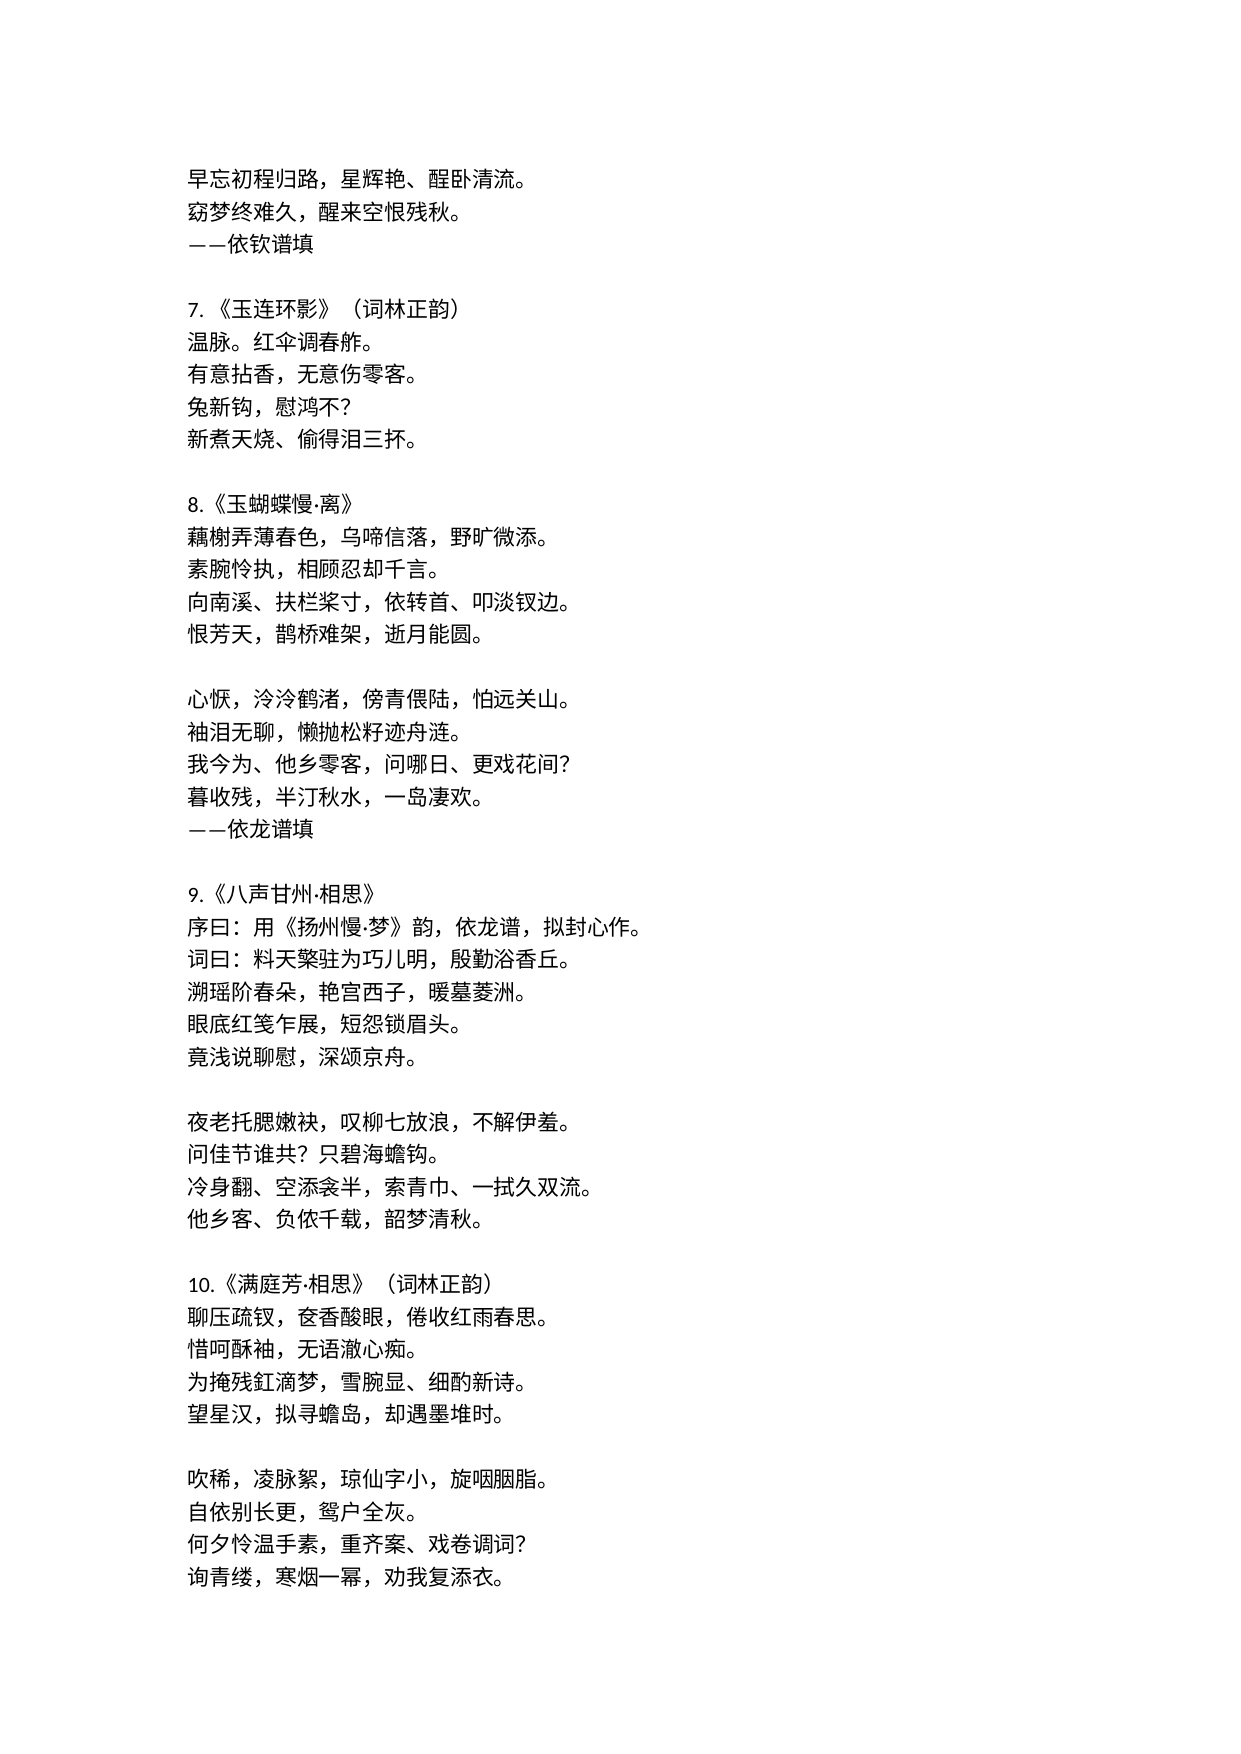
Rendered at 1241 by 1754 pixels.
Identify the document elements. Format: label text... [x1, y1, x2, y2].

text 序曰：用《扬州慢·梦》韵，依龙谱，拟封心作。 [187, 909, 1053, 942]
text 兔新钩，慰鸿不？ [187, 389, 1053, 422]
text 问佳节谁共？只碧海蟾钩。 [187, 1137, 1053, 1169]
text ——依龙谱填 [187, 812, 1053, 844]
text ——依钦谱填 [187, 227, 1053, 259]
text 有意拈香，无意伤零客。 [187, 357, 1053, 389]
text 竟浅说聊慰，深颂京舟。 [187, 1039, 1053, 1072]
text 藕榭弄薄春色，乌啼信落，野旷微添。 [187, 519, 1053, 552]
text 他乡客、负侬千载，韶梦清秋。 [187, 1202, 1053, 1234]
text 望星汉，拟寻蟾岛，却遇墨堆时。 [187, 1397, 1053, 1429]
text 新煮天烧、偷得泪三抔。 [187, 422, 1053, 454]
text 7. 《玉连环影》（词林正韵） [187, 292, 1053, 324]
text 冷身翻、空添衾半，索青巾、一拭久双流。 [187, 1169, 1053, 1202]
text 自依别长更，鸳户全灰。 [187, 1494, 1053, 1527]
text 溯瑶阶春朵，艳宫西子，暖墓菱洲。 [187, 974, 1053, 1007]
text 恨芳天，鹊桥难架，逝月能圆。 [187, 617, 1053, 649]
text 温脉。红伞调春舴。 [187, 324, 1053, 357]
text 为掩残釭滴梦，雪腕显、细酌新诗。 [187, 1364, 1053, 1397]
text 聊压疏钗，奁香酸眼，倦收红雨春思。 [187, 1299, 1053, 1332]
text 暮收残，半汀秋水，一岛凄欢。 [187, 779, 1053, 812]
text 素腕怜执，相顾忍却千言。 [187, 552, 1053, 584]
text 我今为、他乡零客，问哪日、更戏花间？ [187, 747, 1053, 779]
text 10.《满庭芳·相思》（词林正韵） [187, 1267, 1053, 1299]
text 8.《玉蝴蝶慢·离》 [187, 487, 1053, 519]
text 夜老托腮嫩袂，叹柳七放浪，不解伊羞。 [187, 1104, 1053, 1137]
text 词曰：料天檠驻为巧儿明，殷勤浴香丘。 [187, 942, 1053, 974]
text 袖泪无聊，懒抛松籽迹舟涟。 [187, 714, 1053, 747]
text 询青缕，寒烟一幂，劝我复添衣。 [187, 1559, 1053, 1592]
text 何夕怜温手素，重齐案、戏卷调词？ [187, 1527, 1053, 1559]
text 向南溪、扶栏桨寸，依转首、叩淡钗边。 [187, 584, 1053, 617]
text 吹稀，凌脉絮，琼仙字小，旋咽胭脂。 [187, 1462, 1053, 1494]
text 窈梦终难久，醒来空恨残秋。 [187, 194, 1053, 227]
text 眼底红笺乍展，短怨锁眉头。 [187, 1007, 1053, 1039]
text 9.《八声甘州·相思》 [187, 877, 1053, 909]
text 心恹，泠泠鹤渚，傍青偎陆，怕远关山。 [187, 682, 1053, 714]
text 惜呵酥袖，无语澈心痴。 [187, 1332, 1053, 1364]
text 早忘初程归路，星辉艳、酲卧清流。 [187, 162, 1053, 194]
